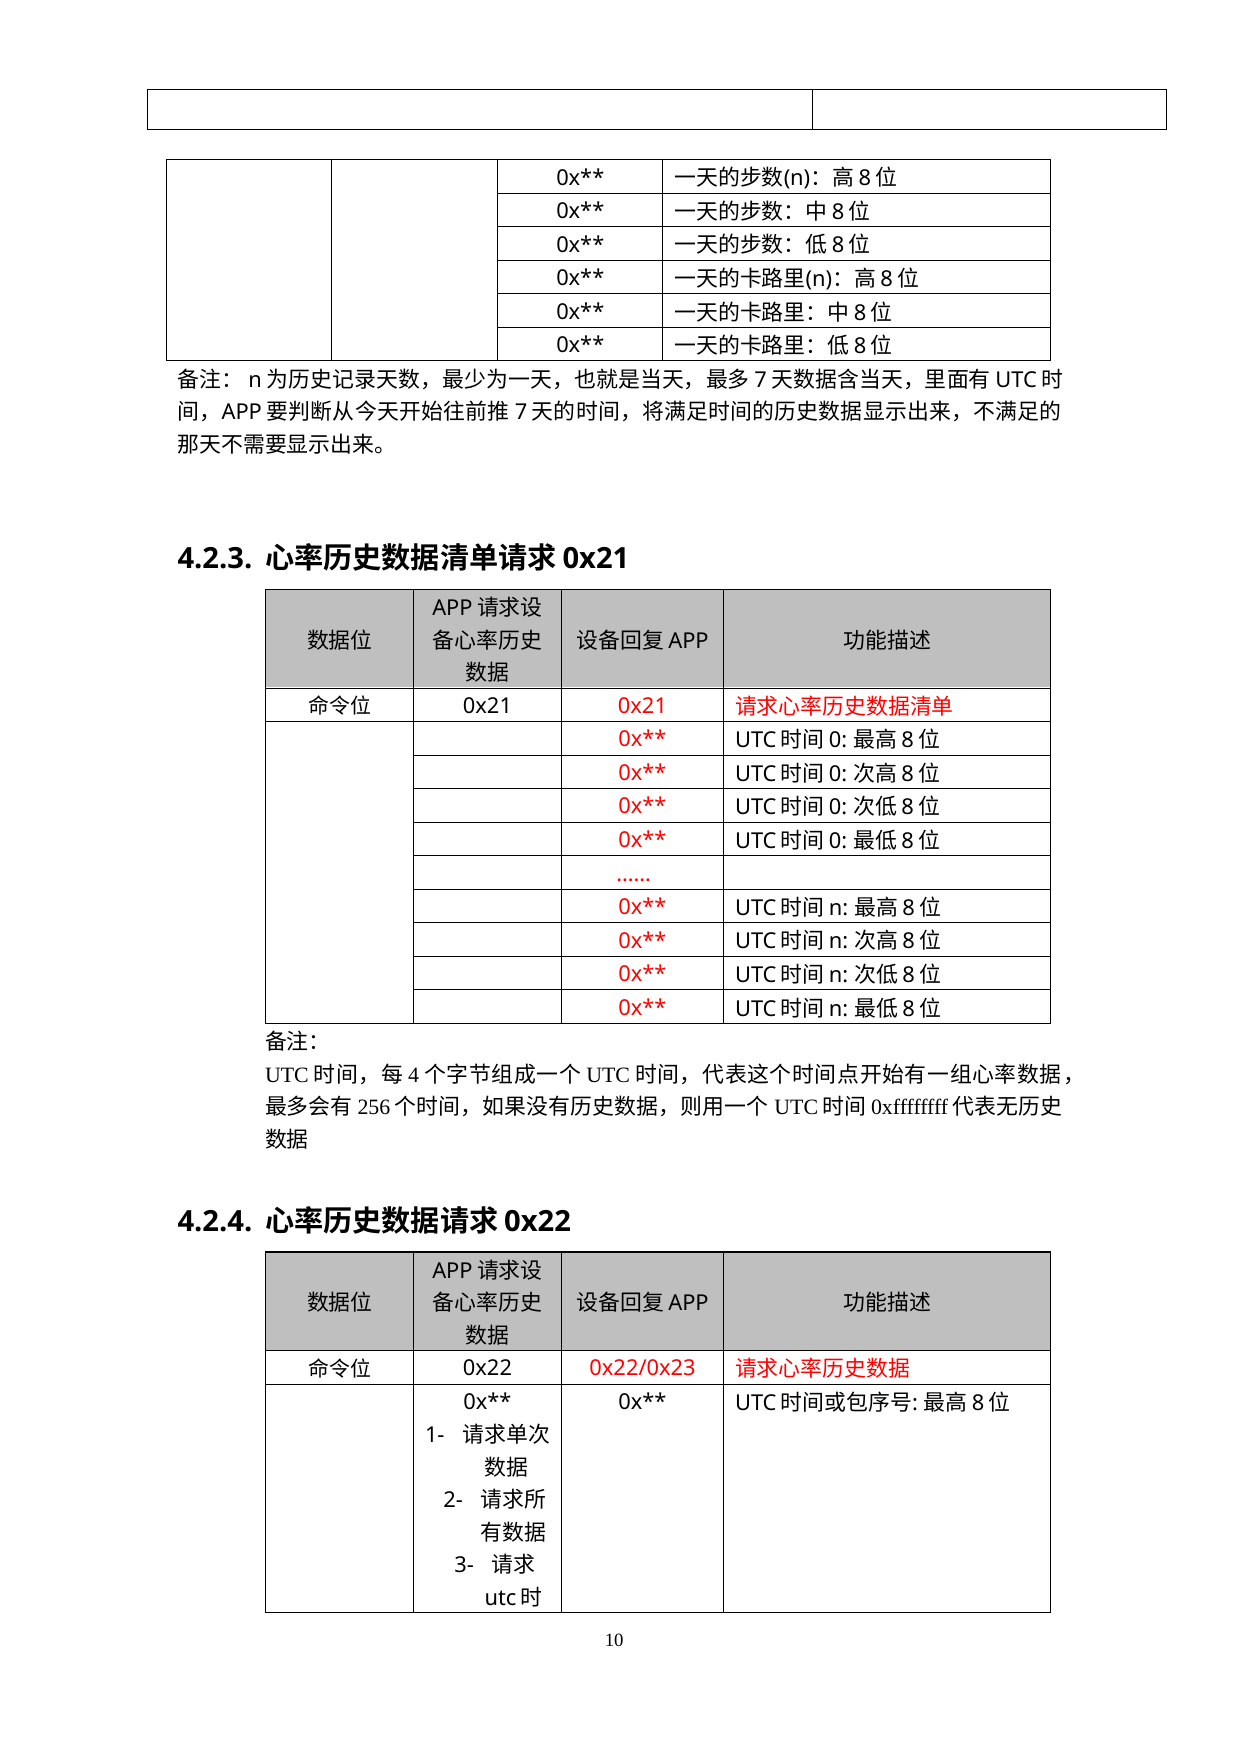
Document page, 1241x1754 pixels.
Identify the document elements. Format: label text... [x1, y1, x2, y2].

table_cell [414, 890, 561, 922]
table_cell 请求心率历史数据清单 [724, 689, 1050, 721]
table_cell 0x21 [562, 689, 723, 721]
table_cell [266, 722, 413, 1023]
table_cell 0x** [498, 194, 662, 226]
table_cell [414, 1385, 561, 1612]
table_cell UTC时间0: 次低8位 [724, 789, 1050, 822]
table_cell UTC时间0: 次高8位 [724, 756, 1050, 788]
table_cell 请求心率历史数据 [724, 1351, 1050, 1383]
subtitle 心率历史数据请求0x22 [177, 1186, 1063, 1251]
table_cell 0x22 [414, 1351, 561, 1383]
table_header APP请求设备心率历史数据 [414, 1253, 561, 1350]
table_cell 0x** [498, 261, 662, 293]
table_header 设备回复APP [562, 1253, 723, 1350]
table_cell UTC时间0: 最高8位 [724, 722, 1050, 754]
subtitle 心率历史数据清单请求0x21 [177, 524, 1063, 589]
table_cell 0x** [562, 1385, 723, 1612]
table_cell 一天的卡路里：中8位 [663, 294, 1050, 327]
table_cell [414, 923, 561, 956]
table_cell 命令位 [266, 1351, 413, 1383]
table_cell 0x** [562, 756, 723, 788]
table_cell 0x** [498, 294, 662, 327]
table_cell [414, 856, 561, 889]
table_cell 0x21 [414, 689, 561, 721]
table_header 数据位 [266, 1253, 413, 1350]
table_cell UTC时间n: 次低8位 [724, 957, 1050, 989]
table_cell UTC时间n: 最低8位 [724, 990, 1050, 1023]
table_cell 0x** [562, 990, 723, 1023]
table_cell 一天的卡路里(n)：高8位 [663, 261, 1050, 293]
table_cell 0x** [562, 890, 723, 922]
table_cell 0x** [498, 328, 662, 360]
table_cell UTC时间0: 最低8位 [724, 823, 1050, 855]
table_cell [414, 823, 561, 855]
table_cell [414, 789, 561, 822]
text UTC时间，每4个字节组成一个UTC时间，代表这个时间点开始有一组心率数据，最多会有256个时间，如果没有历史数据，则用一个UTC时间0xffffffff代表无历史数据 [265, 1056, 1063, 1154]
table_cell 一天的步数：低8位 [663, 227, 1050, 260]
table_header 功能描述 [724, 590, 1050, 687]
table_cell UTC时间n: 最高8位 [724, 890, 1050, 922]
table_cell 0x** [562, 923, 723, 956]
table_cell 0x** [562, 957, 723, 989]
table_header APP请求设备心率历史数据 [414, 590, 561, 687]
table_cell [414, 990, 561, 1023]
table_cell 0x** [562, 789, 723, 822]
table_header 数据位 [266, 590, 413, 687]
table_cell [414, 756, 561, 788]
table_cell [724, 856, 1050, 889]
table_cell 0x** [498, 160, 662, 193]
text 备注： n为历史记录天数，最少为一天，也就是当天，最多7天数据含当天，里面有UTC时间，APP要判断从今天开始往前推7天的时间，将满足时间的历史数据显示出来，不满足的那天不需要显示出来。 [177, 361, 1063, 459]
table_cell [414, 722, 561, 754]
table_cell 0x** [498, 227, 662, 260]
table_cell …… [562, 856, 723, 889]
table_cell UTC时间或包序号: 最高8位 [724, 1385, 1050, 1612]
table_header 功能描述 [724, 1253, 1050, 1350]
table_cell 0x** [562, 823, 723, 855]
table_cell 一天的卡路里：低8位 [663, 328, 1050, 360]
text 备注： [265, 1024, 1063, 1056]
table_cell 一天的步数(n)：高8位 [663, 160, 1050, 193]
table_cell [414, 957, 561, 989]
table_cell 0x** [562, 722, 723, 754]
table_cell [266, 1385, 413, 1612]
table_cell 命令位 [266, 689, 413, 721]
table_cell 0x22/0x23 [562, 1351, 723, 1383]
table_cell 一天的步数：中8位 [663, 194, 1050, 226]
table_cell UTC时间n: 次高8位 [724, 923, 1050, 956]
table_header 设备回复APP [562, 590, 723, 687]
